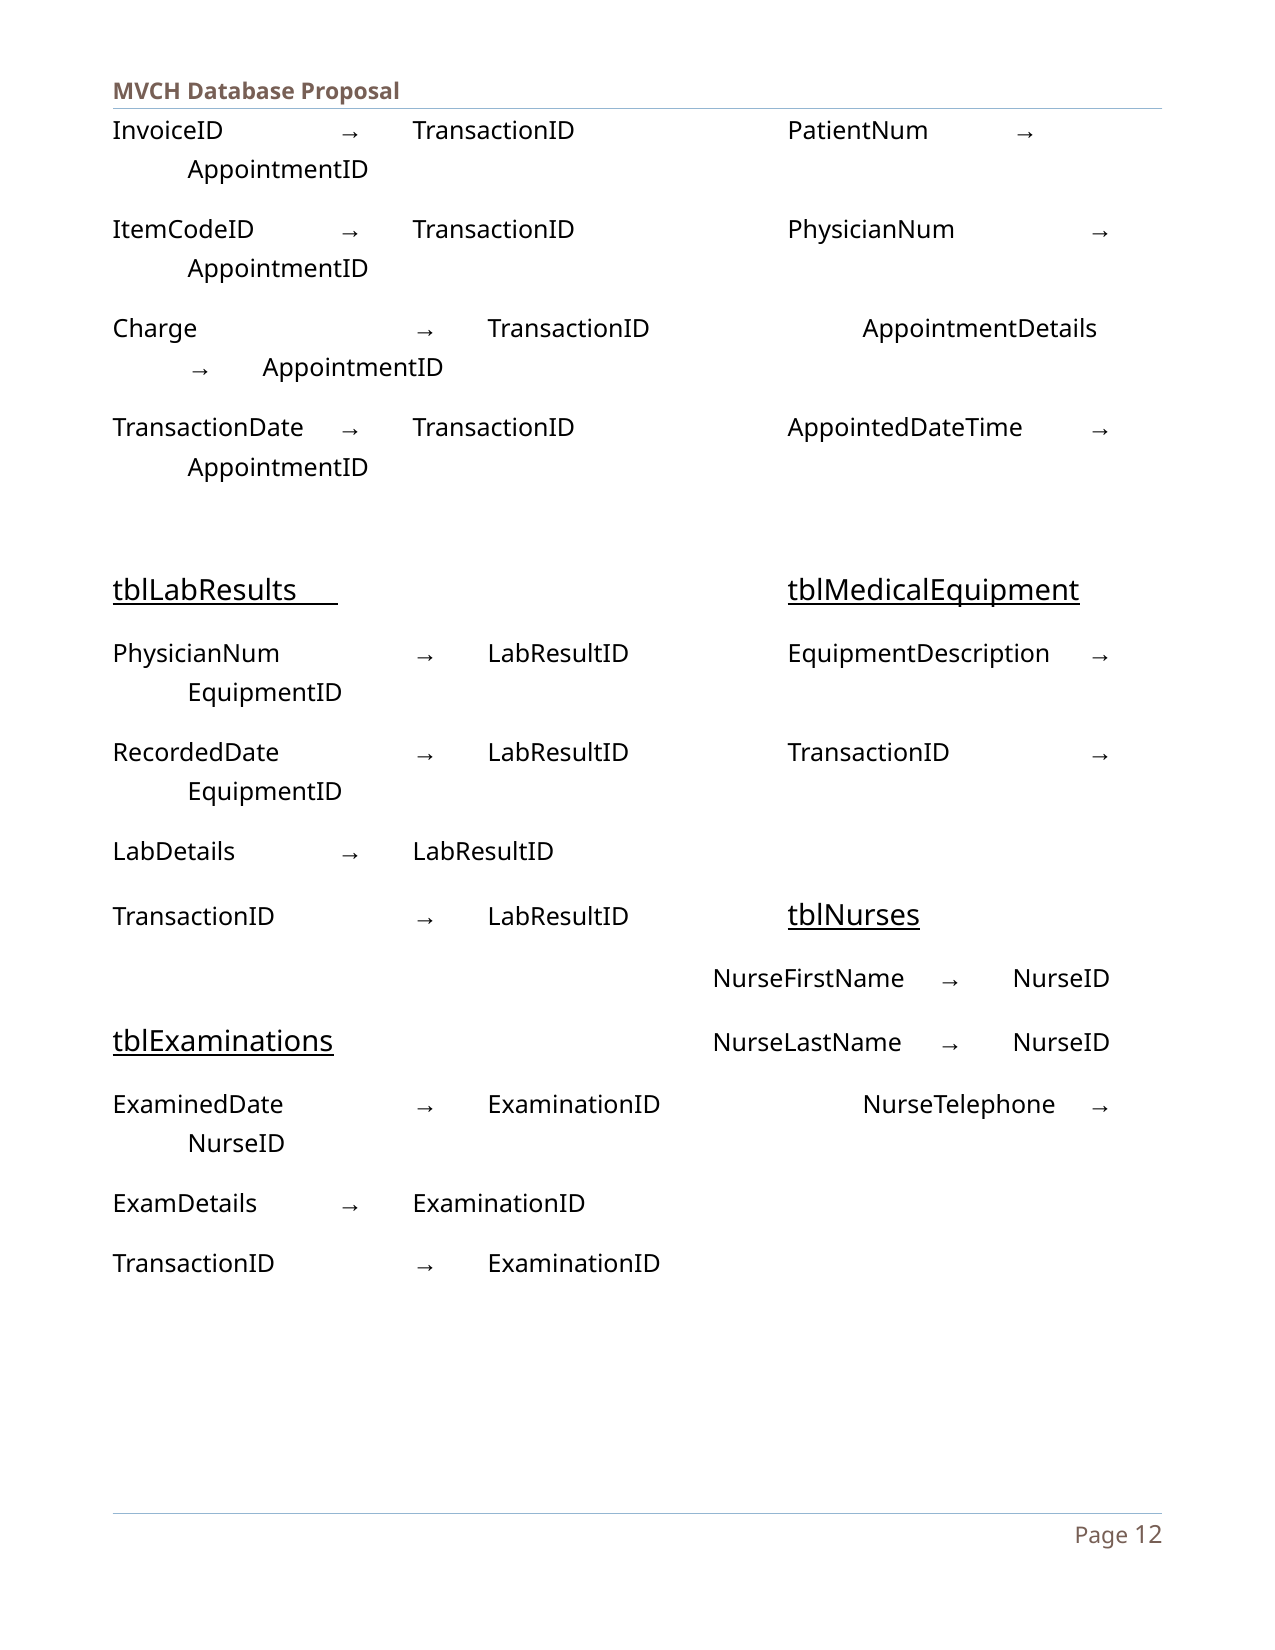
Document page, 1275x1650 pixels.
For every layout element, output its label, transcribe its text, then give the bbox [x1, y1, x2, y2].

text TransactionID → LabResultID tblNurses [112, 894, 1162, 934]
text TransactionID → ExaminationID [112, 1246, 1162, 1280]
text RecordedDate → LabResultID TransactionID → EquipmentID [112, 735, 1162, 808]
text ItemCodeID → TransactionID PhysicianNum → AppointmentID [112, 212, 1162, 285]
text TransactionDate → TransactionID AppointedDateTime → AppointmentID [112, 410, 1162, 483]
text ExaminedDate → ExaminationID NurseTelephone → NurseID [112, 1087, 1162, 1160]
text tblExaminations NurseLastName → NurseID [112, 1020, 1162, 1060]
text ExamDetails → ExaminationID [112, 1186, 1162, 1220]
text NurseFirstName → NurseID [112, 960, 1162, 994]
text PhysicianNum → LabResultID EquipmentDescription → EquipmentID [112, 636, 1162, 709]
text tblLabResults tblMedicalEquipment [112, 569, 1162, 609]
text InvoiceID → TransactionID PatientNum → AppointmentID [112, 112, 1162, 186]
text Charge → TransactionID AppointmentDetails → AppointmentID [112, 311, 1162, 384]
text LabDetails → LabResultID [112, 834, 1162, 868]
